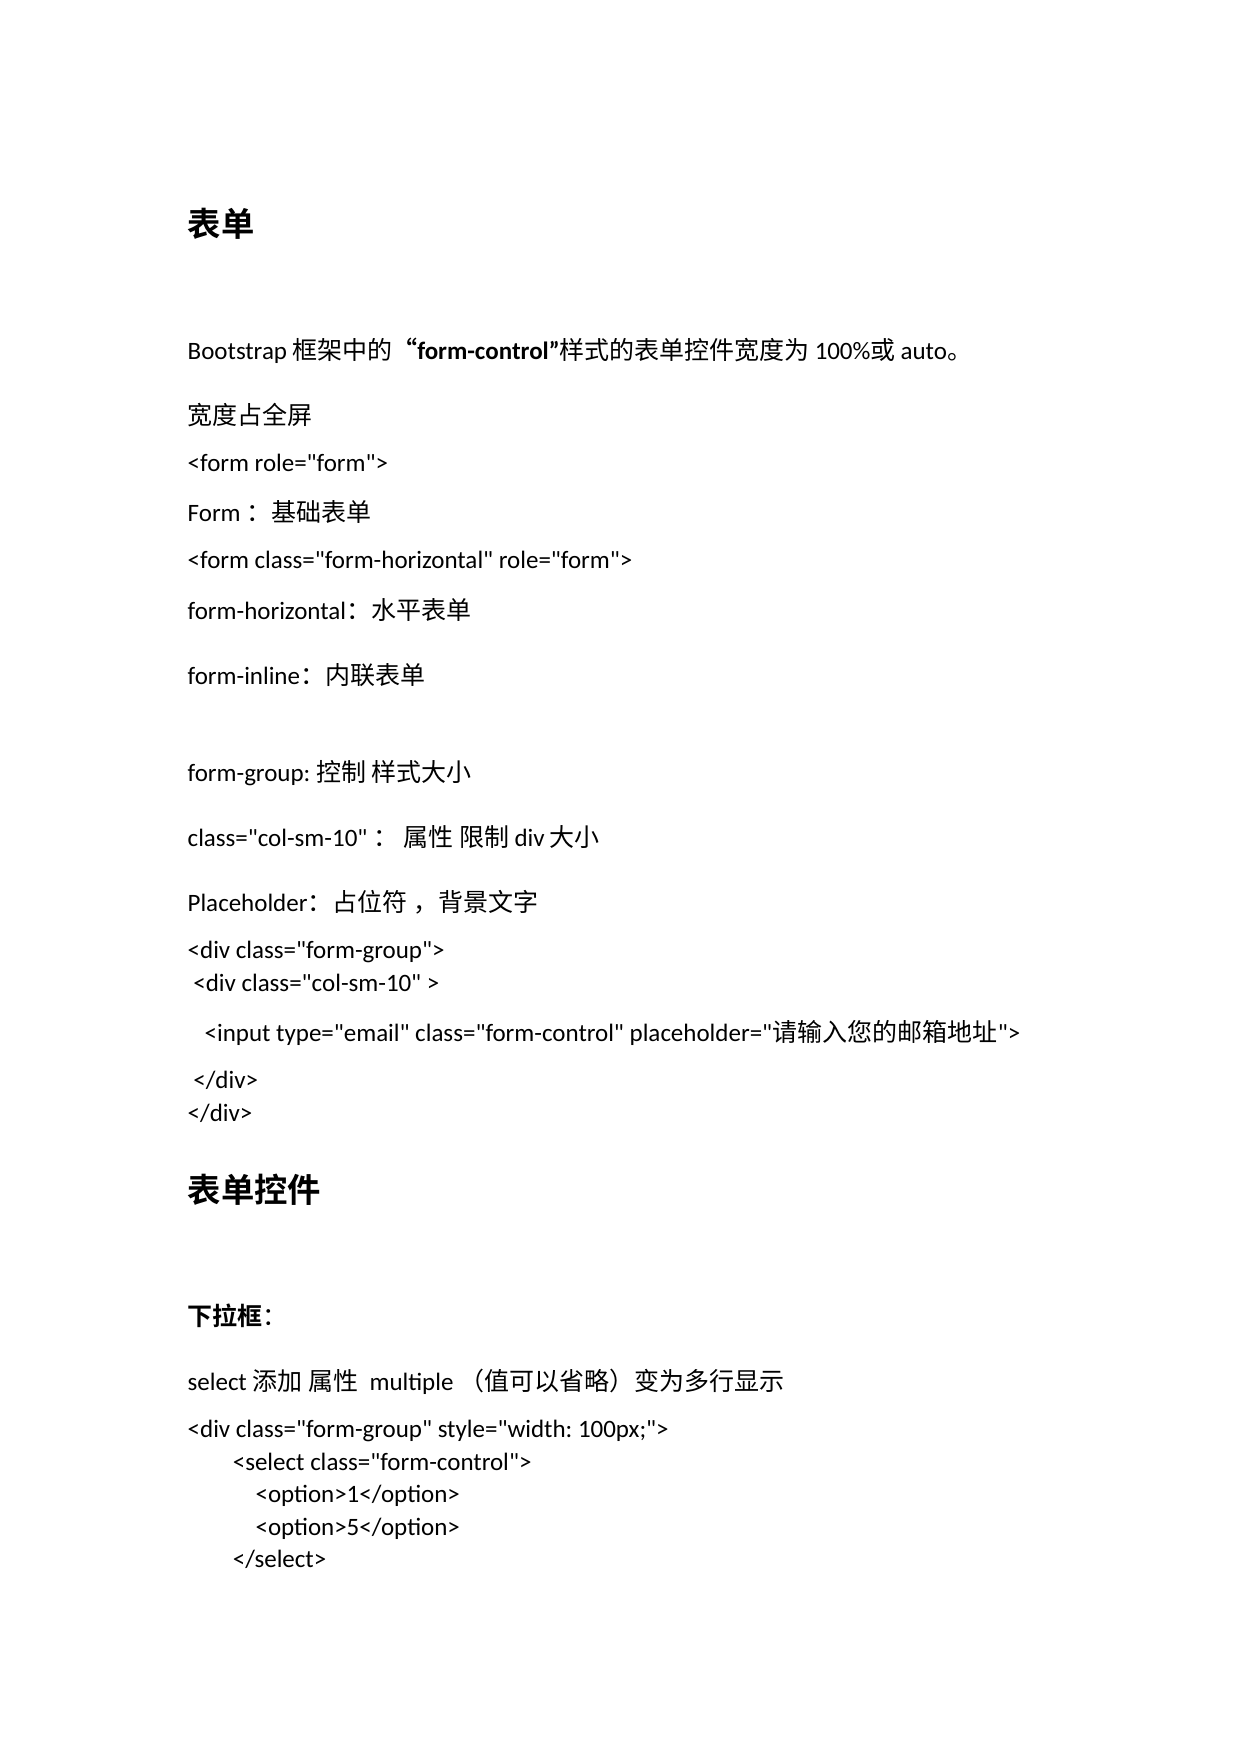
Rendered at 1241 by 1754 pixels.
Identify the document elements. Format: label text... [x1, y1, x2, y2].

subtitle 表单控件 [187, 1155, 1053, 1220]
text <form class="form-horizontal" role="form"> [187, 543, 1053, 576]
text <select class="form-control"> [187, 1445, 1053, 1477]
text Placeholder：占位符 ，背景文字 [187, 868, 1053, 933]
text </select> [187, 1542, 1053, 1575]
text <option>5</option> [187, 1510, 1053, 1542]
text Form ：基础表单 [187, 478, 1053, 543]
text <div class="form-group"> [187, 933, 1053, 966]
text form-horizontal：水平表单 [187, 576, 1053, 641]
text <form role="form"> [187, 446, 1053, 478]
text class="col-sm-10" ： 属性 限制div大小 [187, 803, 1053, 868]
text form-inline：内联表单 [187, 641, 1053, 706]
text <option>1</option> [187, 1477, 1053, 1510]
text 宽度占全屏 [187, 381, 1053, 446]
text <input type="email" class="form-control" placeholder="请输入您的邮箱地址"> [187, 998, 1053, 1063]
subtitle 表单 [187, 189, 1053, 254]
text </div> [187, 1063, 1053, 1096]
text Bootstrap框架中的“form-control”样式的表单控件宽度为100%或auto。 [187, 316, 1053, 381]
text select 添加 属性 multiple （值可以省略）变为多行显示 [187, 1347, 1053, 1412]
text <div class="col-sm-10" > [187, 966, 1053, 998]
text <div class="form-group" style="width: 100px;"> [187, 1412, 1053, 1445]
text form-group: 控制 样式大小 [187, 738, 1053, 803]
text </div> [187, 1096, 1053, 1128]
text 下拉框： [187, 1282, 1053, 1347]
